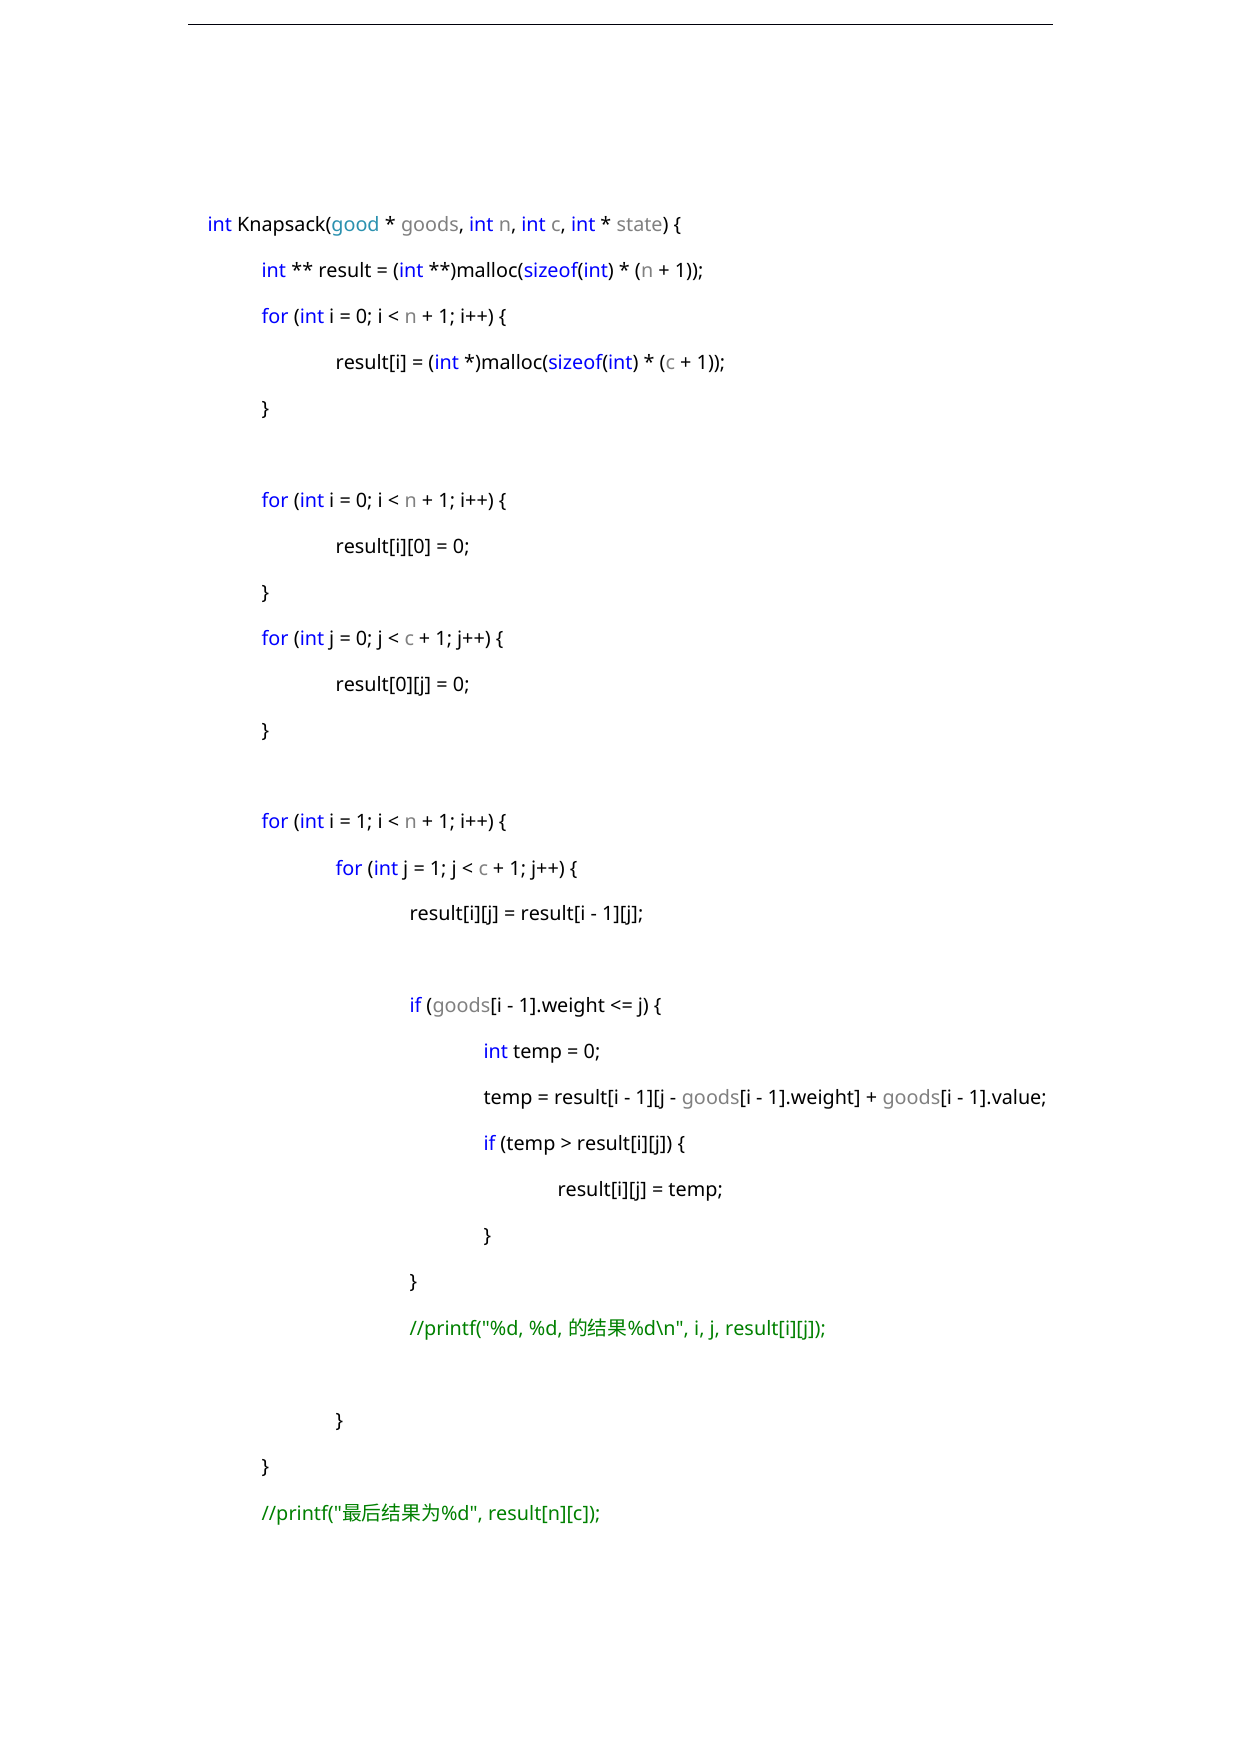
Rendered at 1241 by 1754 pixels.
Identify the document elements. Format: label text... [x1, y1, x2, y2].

text result[0][j] = 0; [187, 667, 1053, 700]
text int temp = 0; [187, 1035, 1053, 1067]
text for (int i = 1; i < n + 1; i++) { [187, 805, 1053, 838]
text for (int j = 0; j < c + 1; j++) { [187, 621, 1053, 654]
text } [187, 1403, 1053, 1436]
text } [187, 1264, 1053, 1297]
text } [187, 1449, 1053, 1482]
text result[i] = (int *)malloc(sizeof(int) * (c + 1)); [187, 346, 1053, 378]
text for (int i = 0; i < n + 1; i++) { [187, 300, 1053, 332]
text } [187, 575, 1053, 608]
text //printf("最后结果为%d", result[n][c]); [187, 1495, 1053, 1528]
text } [187, 392, 1053, 424]
text } [187, 713, 1053, 746]
text if (goods[i - 1].weight <= j) { [187, 989, 1053, 1021]
text } [187, 1218, 1053, 1251]
text result[i][j] = result[i - 1][j]; [187, 897, 1053, 929]
text result[i][0] = 0; [187, 529, 1053, 562]
text //printf("%d, %d, 的结果%d\n", i, j, result[i][j]); [187, 1310, 1053, 1343]
text result[i][j] = temp; [187, 1173, 1053, 1205]
text for (int j = 1; j < c + 1; j++) { [187, 851, 1053, 883]
text if (temp > result[i][j]) { [187, 1127, 1053, 1159]
text int ** result = (int **)malloc(sizeof(int) * (n + 1)); [187, 254, 1053, 286]
text int Knapsack(good * goods, int n, int c, int * state) { [187, 208, 1053, 240]
text for (int i = 0; i < n + 1; i++) { [187, 483, 1053, 516]
text temp = result[i - 1][j - goods[i - 1].weight] + goods[i - 1].value; [187, 1081, 1053, 1113]
